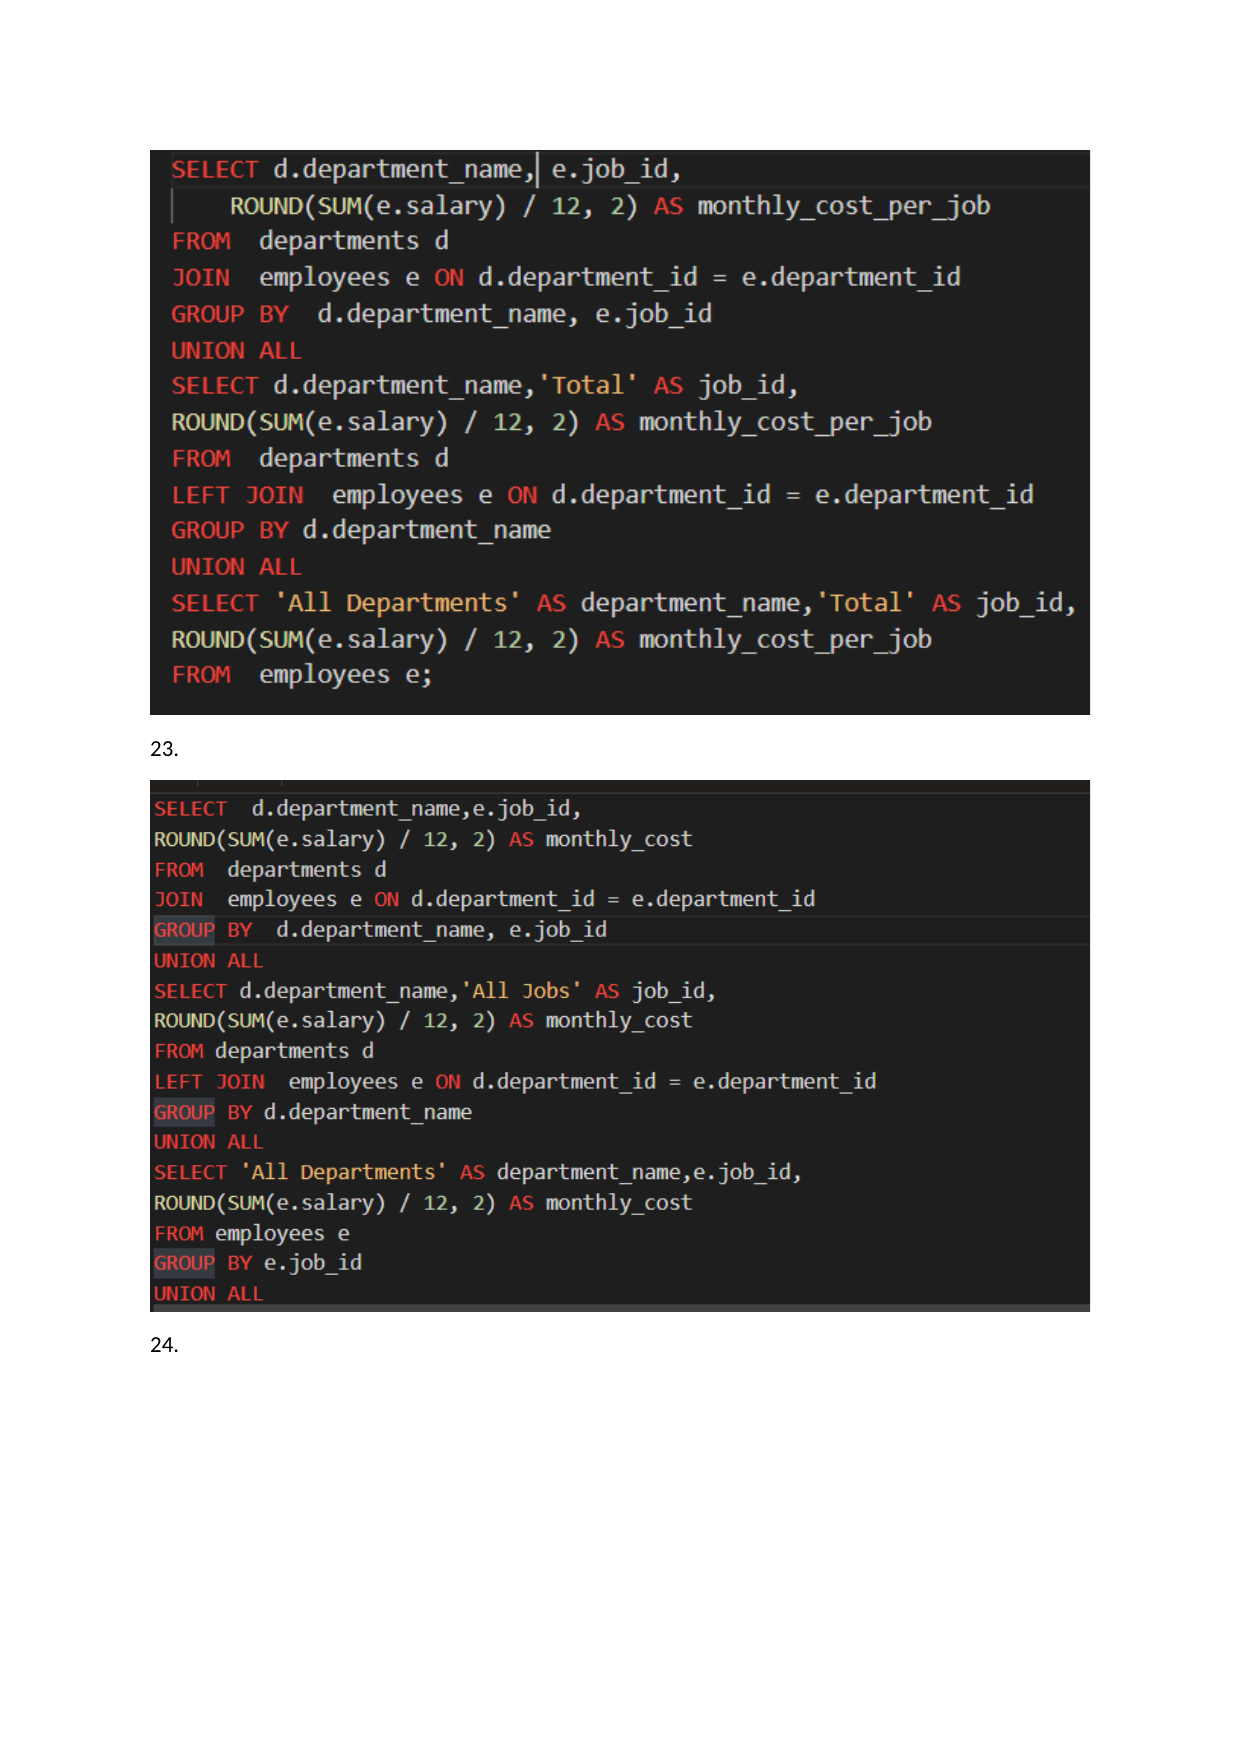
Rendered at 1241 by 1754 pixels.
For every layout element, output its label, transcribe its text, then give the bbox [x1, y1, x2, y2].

text 23. [150, 734, 1090, 762]
picture [150, 150, 1091, 715]
picture [150, 780, 1091, 1312]
text 24. [150, 1330, 1090, 1358]
